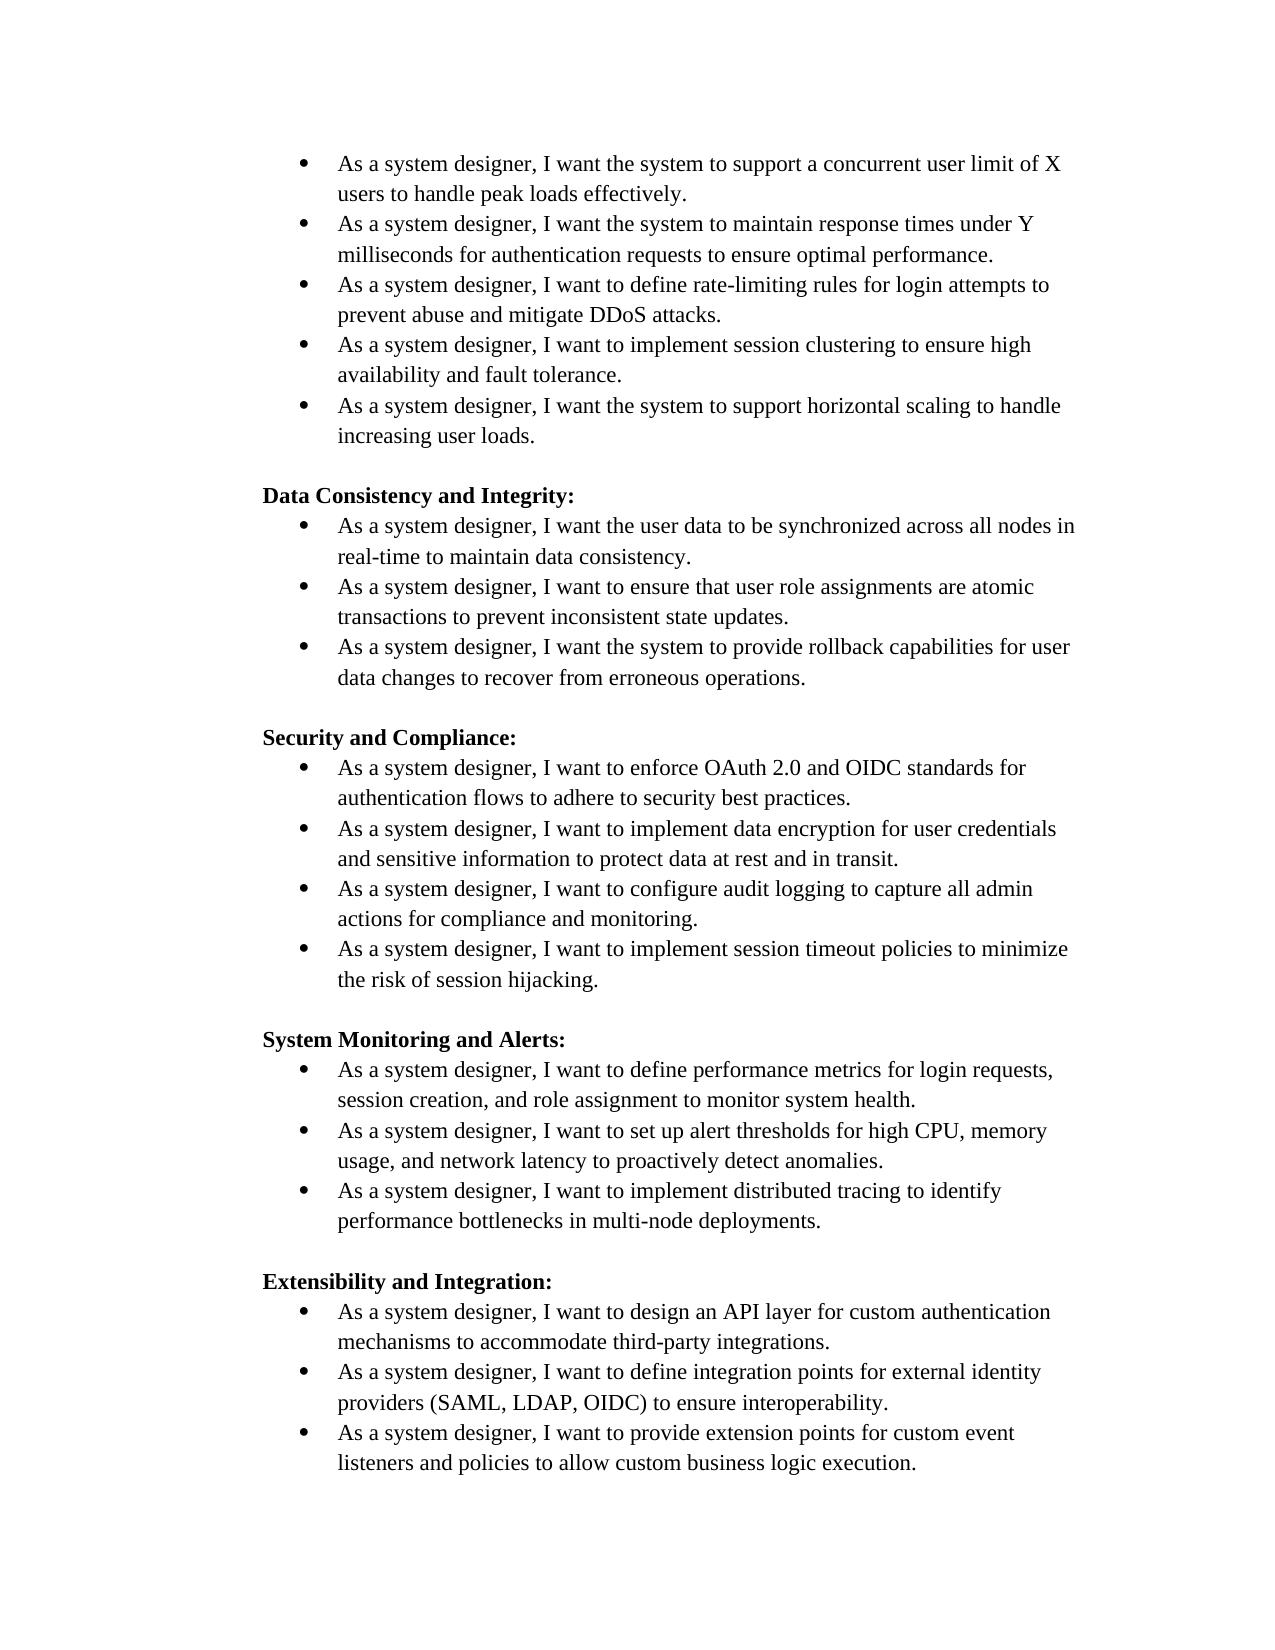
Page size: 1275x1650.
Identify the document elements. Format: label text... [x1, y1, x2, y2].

list As a system designer, I want to configure audit logging to capture all admin actions for compliance and monitoring. [300, 875, 1087, 932]
list As a system designer, I want to provide extension points for custom event listeners and policies to allow custom business logic execution. [300, 1419, 1087, 1475]
list As a system designer, I want to implement distributed tracing to identify performance bottlenecks in multi-node deployments. [300, 1177, 1087, 1234]
list System Monitoring and Alerts: [262, 1026, 1087, 1052]
list As a system designer, I want the system to support horizontal scaling to handle increasing user loads. [300, 392, 1087, 448]
list As a system designer, I want to define performance metrics for login requests, session creation, and role assignment to monitor system health. [300, 1056, 1087, 1113]
list As a system designer, I want to enforce OAuth 2.0 and OIDC standards for authentication flows to adhere to security best practices. [300, 754, 1087, 811]
list As a system designer, I want to implement data encryption for user credentials and sensitive information to protect data at rest and in transit. [300, 814, 1087, 871]
list As a system designer, I want the system to provide rollback capabilities for user data changes to recover from erroneous operations. [300, 633, 1087, 690]
list Security and Compliance: [262, 724, 1087, 750]
list As a system designer, I want to ensure that user role assignments are atomic transactions to prevent inconsistent state updates. [300, 573, 1087, 629]
list As a system designer, I want the system to maintain response times under Y milliseconds for authentication requests to ensure optimal performance. [300, 210, 1087, 267]
list As a system designer, I want to set up alert thresholds for high CPU, memory usage, and network latency to proactively detect anomalies. [300, 1117, 1087, 1173]
list As a system designer, I want the user data to be synchronized across all nodes in real-time to maintain data consistency. [300, 512, 1087, 569]
list As a system designer, I want to design an API layer for custom authentication mechanisms to accommodate third-party integrations. [300, 1298, 1087, 1354]
list As a system designer, I want to implement session timeout policies to minimize the risk of session hijacking. [300, 935, 1087, 992]
list As a system designer, I want to define rate-limiting rules for login attempts to prevent abuse and mitigate DDoS attacks. [300, 271, 1087, 327]
list As a system designer, I want the system to support a concurrent user limit of X users to handle peak loads effectively. [300, 150, 1087, 207]
list As a system designer, I want to implement session clustering to ensure high availability and fault tolerance. [300, 331, 1087, 388]
list As a system designer, I want to define integration points for external identity providers (SAML, LDAP, OIDC) to ensure interoperability. [300, 1358, 1087, 1415]
list Extensibility and Integration: [262, 1268, 1087, 1294]
list Data Consistency and Integrity: [262, 482, 1087, 509]
